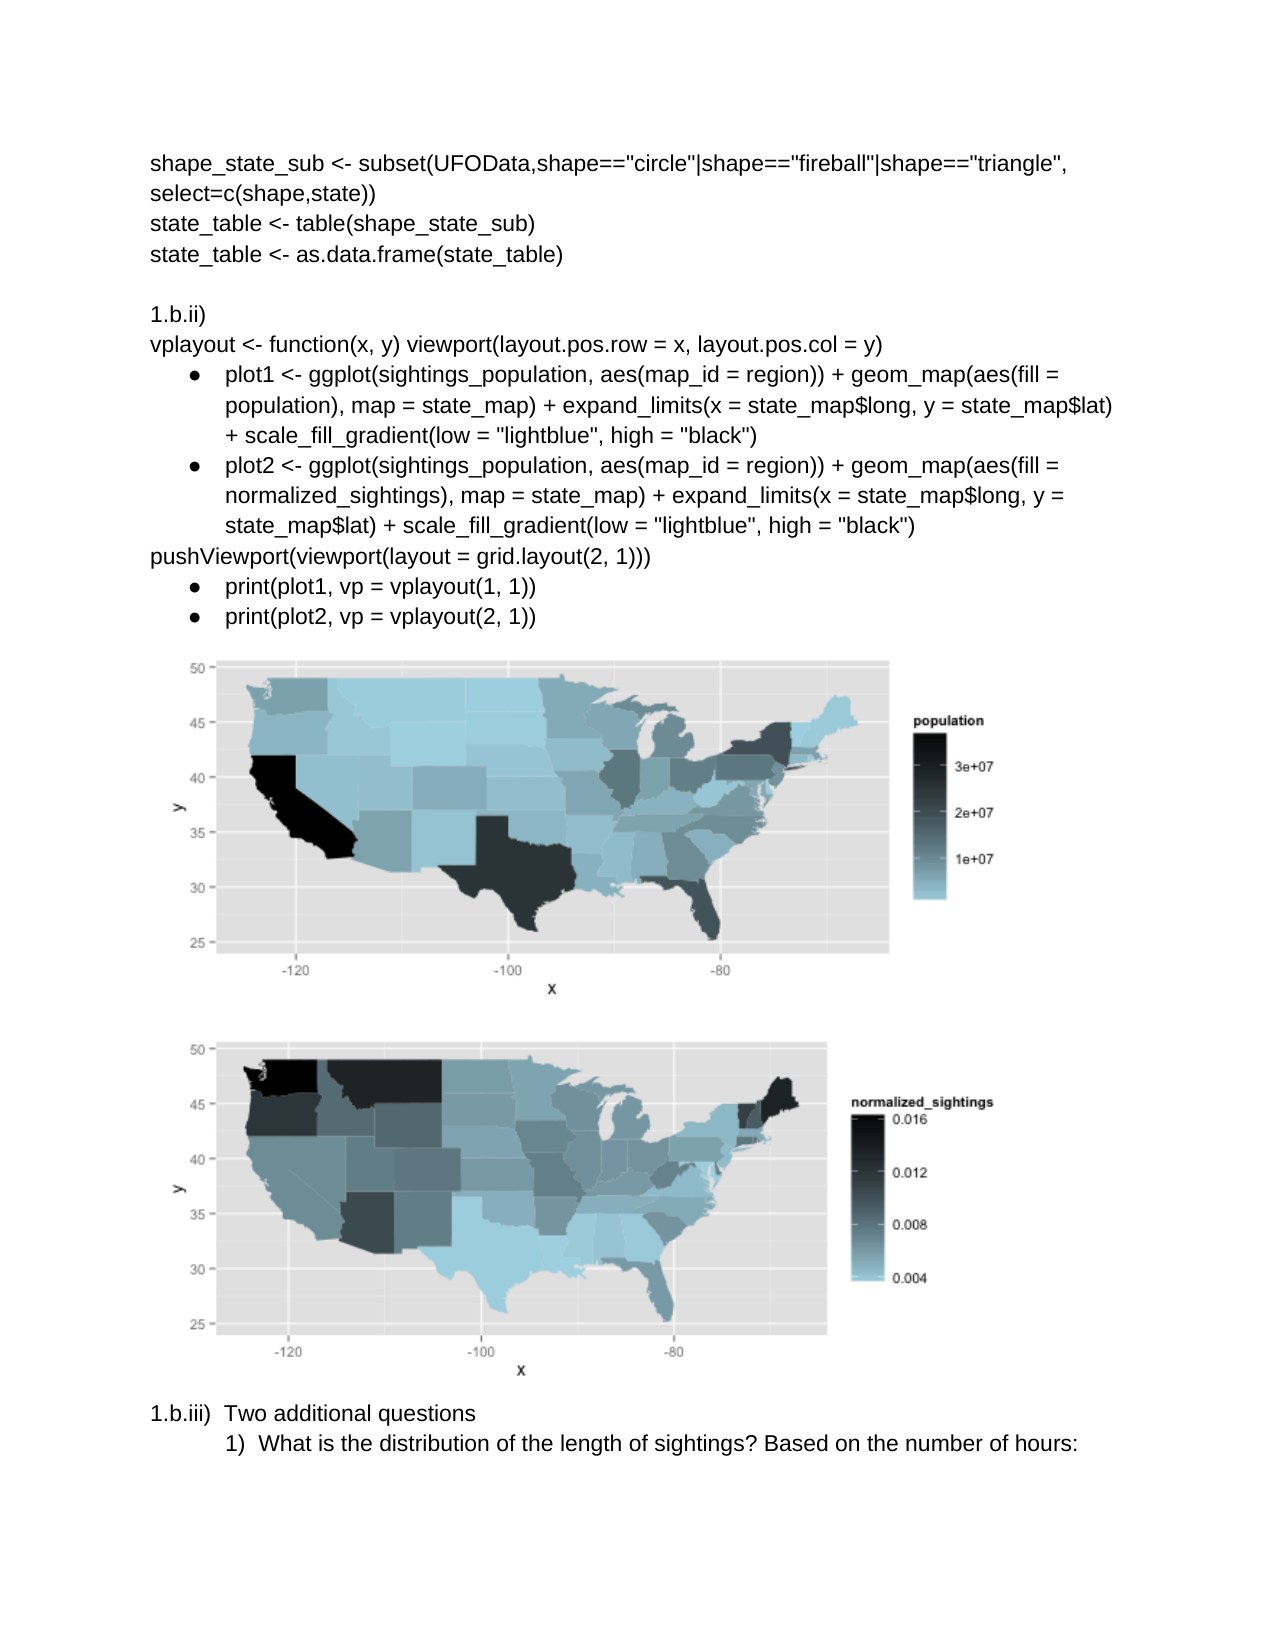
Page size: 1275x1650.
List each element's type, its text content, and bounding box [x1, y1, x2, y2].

text state_table <- as.data.frame(state_table) [150, 241, 1125, 267]
list print(plot2, vp = vplayout(2, 1)) [188, 603, 1125, 629]
text 1.b.iii) Two additional questions [150, 1400, 1125, 1426]
text 1) What is the distribution of the length of sightings? Based on the number of hours: [150, 1430, 1125, 1456]
list plot2 <- ggplot(sightings_population, aes(map_id = region)) + geom_map(aes(fill = normalized_sightings), map = state_map) + expand_limits(x = state_map$long, y = state_map$lat) + scale_fill_gradient(low = "lightblue", high = "black") [188, 452, 1125, 539]
text 1.b.ii) [150, 301, 1125, 327]
picture [150, 633, 1046, 1396]
text state_table <- table(shape_state_sub) [150, 210, 1125, 237]
text shape_state_sub <- subset(UFOData,shape=="circle"|shape=="fireball"|shape=="triangle", select=c(shape,state)) [150, 150, 1125, 207]
list print(plot1, vp = vplayout(1, 1)) [188, 573, 1125, 599]
list plot1 <- ggplot(sightings_population, aes(map_id = region)) + geom_map(aes(fill = population), map = state_map) + expand_limits(x = state_map$long, y = state_map$lat) + scale_fill_gradient(low = "lightblue", high = "black") [188, 361, 1125, 448]
text vplayout <- function(x, y) viewport(layout.pos.row = x, layout.pos.col = y) [150, 331, 1125, 358]
text pushViewport(viewport(layout = grid.layout(2, 1))) [150, 543, 1125, 569]
